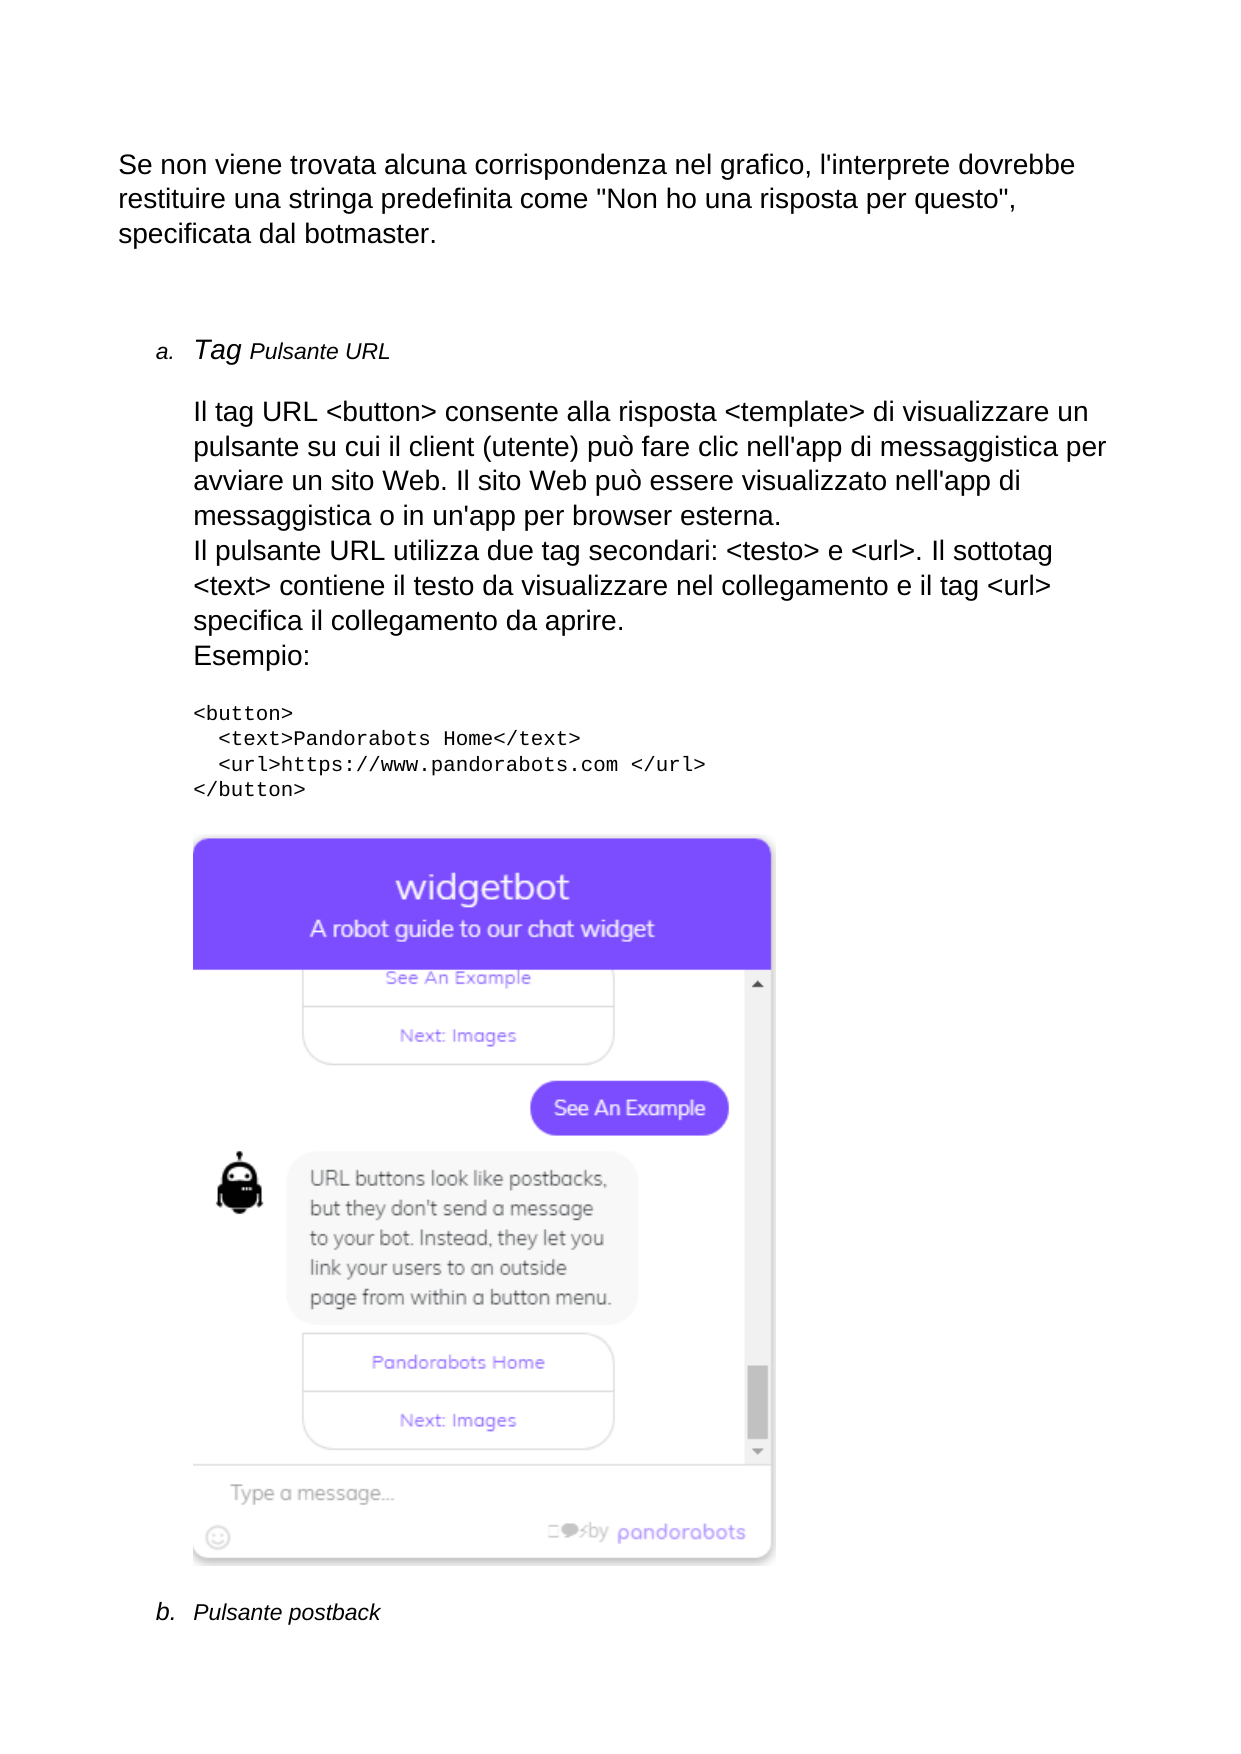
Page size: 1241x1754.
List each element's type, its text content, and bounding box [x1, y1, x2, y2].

subtitle Pulsante postback [156, 1597, 1122, 1626]
subtitle Tag Pulsante URL [249, 333, 1122, 365]
subtitle Tag Pulsante URL [156, 333, 193, 365]
text <button> <text>Pandorabots Home</text> <url>https://www.pandorabots.com </url> </button> [193, 703, 1122, 803]
picture [193, 834, 776, 1566]
text Il tag URL <button> consente alla risposta <template> di visualizzare un pulsante su cui il client (utente) può fare clic nell'app di messaggistica per avviare un sito Web. Il sito Web può essere visualizzato nell'app di messaggistica o in un'app per browser esterna. Il pulsante URL utilizza due tag secondari: <testo> e <url>. Il sottotag <text> contiene il testo da visualizzare nel collegamento e il tag <url> specifica il collegamento da aprire. Esempio: [193, 394, 1122, 671]
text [118, 148, 1122, 250]
